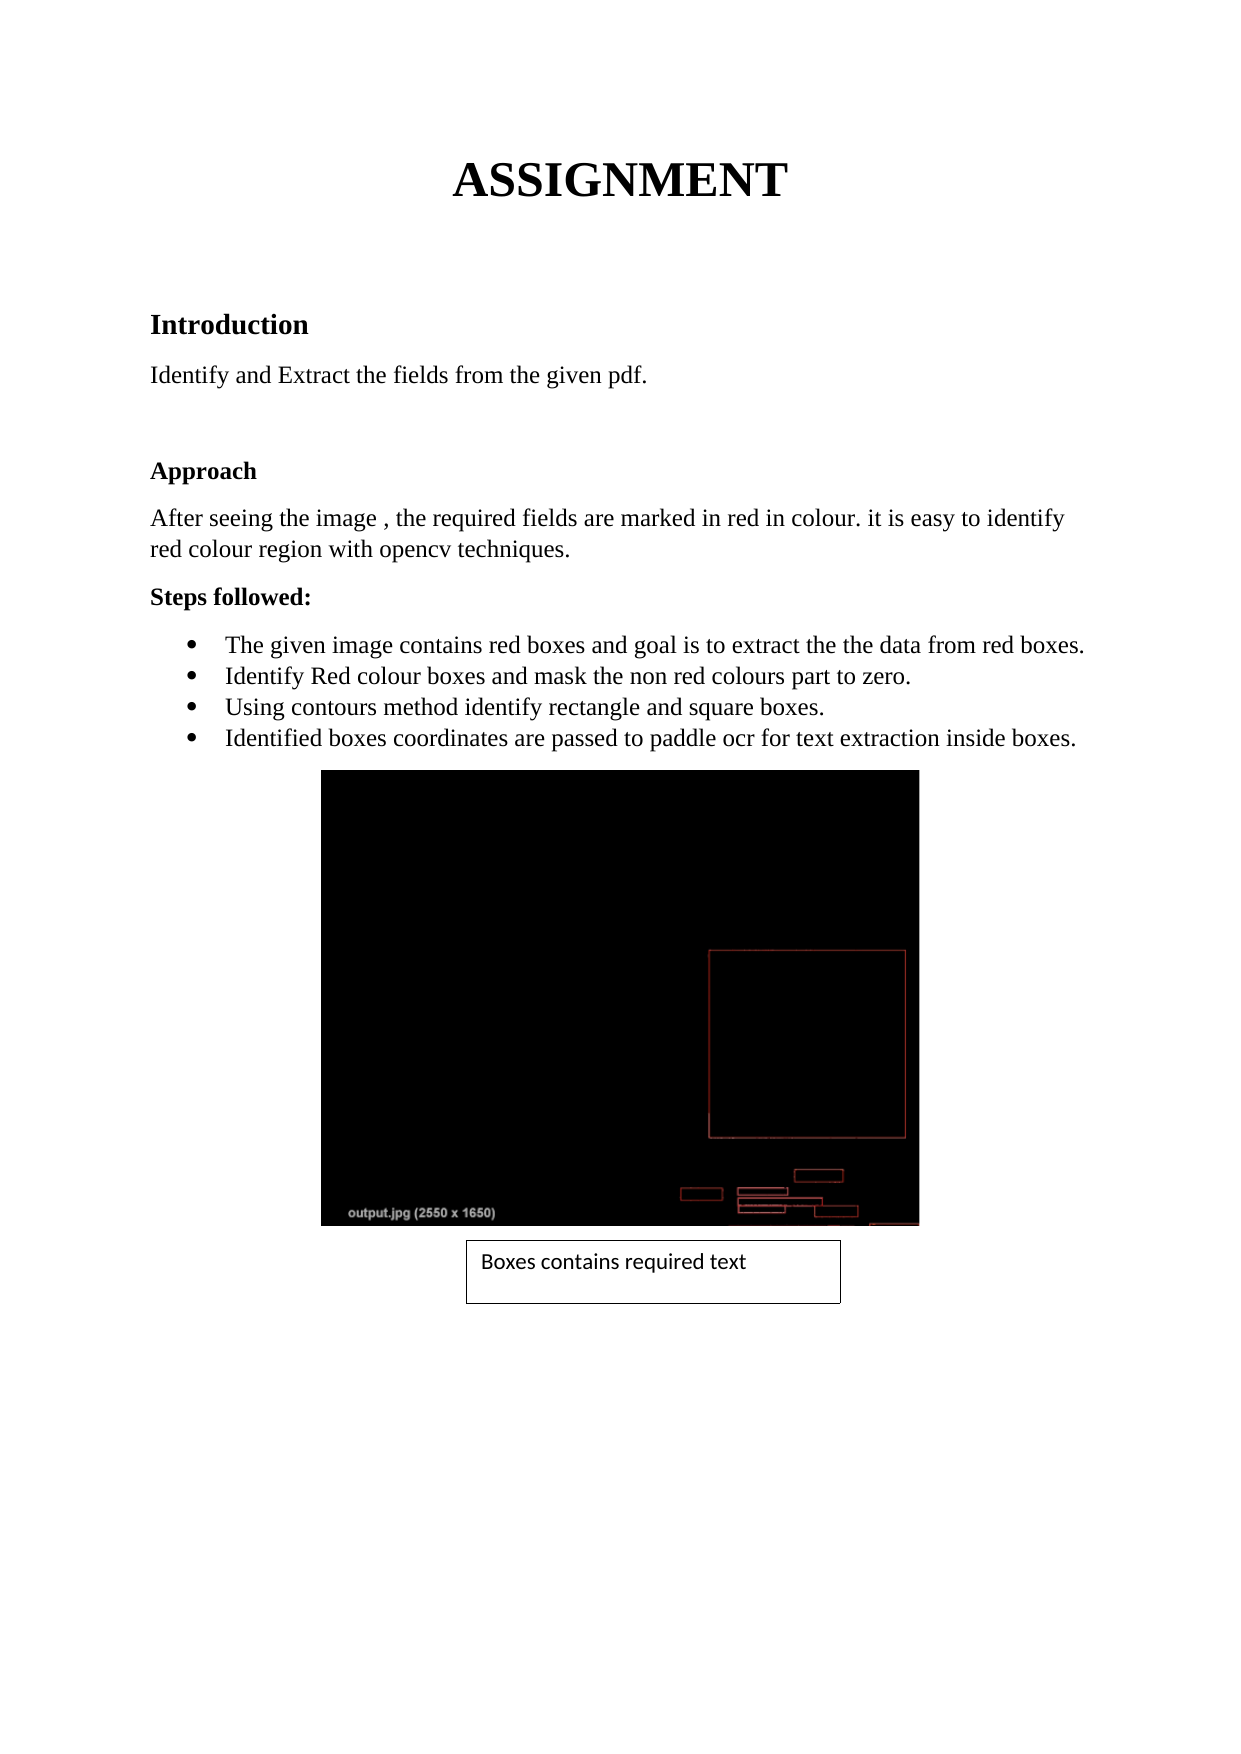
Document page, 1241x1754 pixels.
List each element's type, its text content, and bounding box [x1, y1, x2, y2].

text After seeing the image , the required fields are marked in red in colour. it is easy to identify red colour region with opencv techniques. [150, 503, 1090, 563]
picture [321, 770, 920, 1226]
text ASSIGNMENT [150, 150, 1090, 207]
list Identify Red colour boxes and mask the non red colours part to zero. [187, 661, 1090, 690]
list The given image contains red boxes and goal is to extract the the data from red boxes. [187, 630, 1090, 659]
text Approach [150, 456, 1090, 484]
list Identified boxes coordinates are passed to paddle ocr for text extraction inside boxes. [187, 723, 1090, 752]
text Introduction [150, 307, 1090, 341]
text Steps followed: [150, 582, 1090, 611]
list Using contours method identify rectangle and square boxes. [187, 692, 1090, 721]
text Identify and Extract the fields from the given pdf. [150, 360, 1090, 389]
